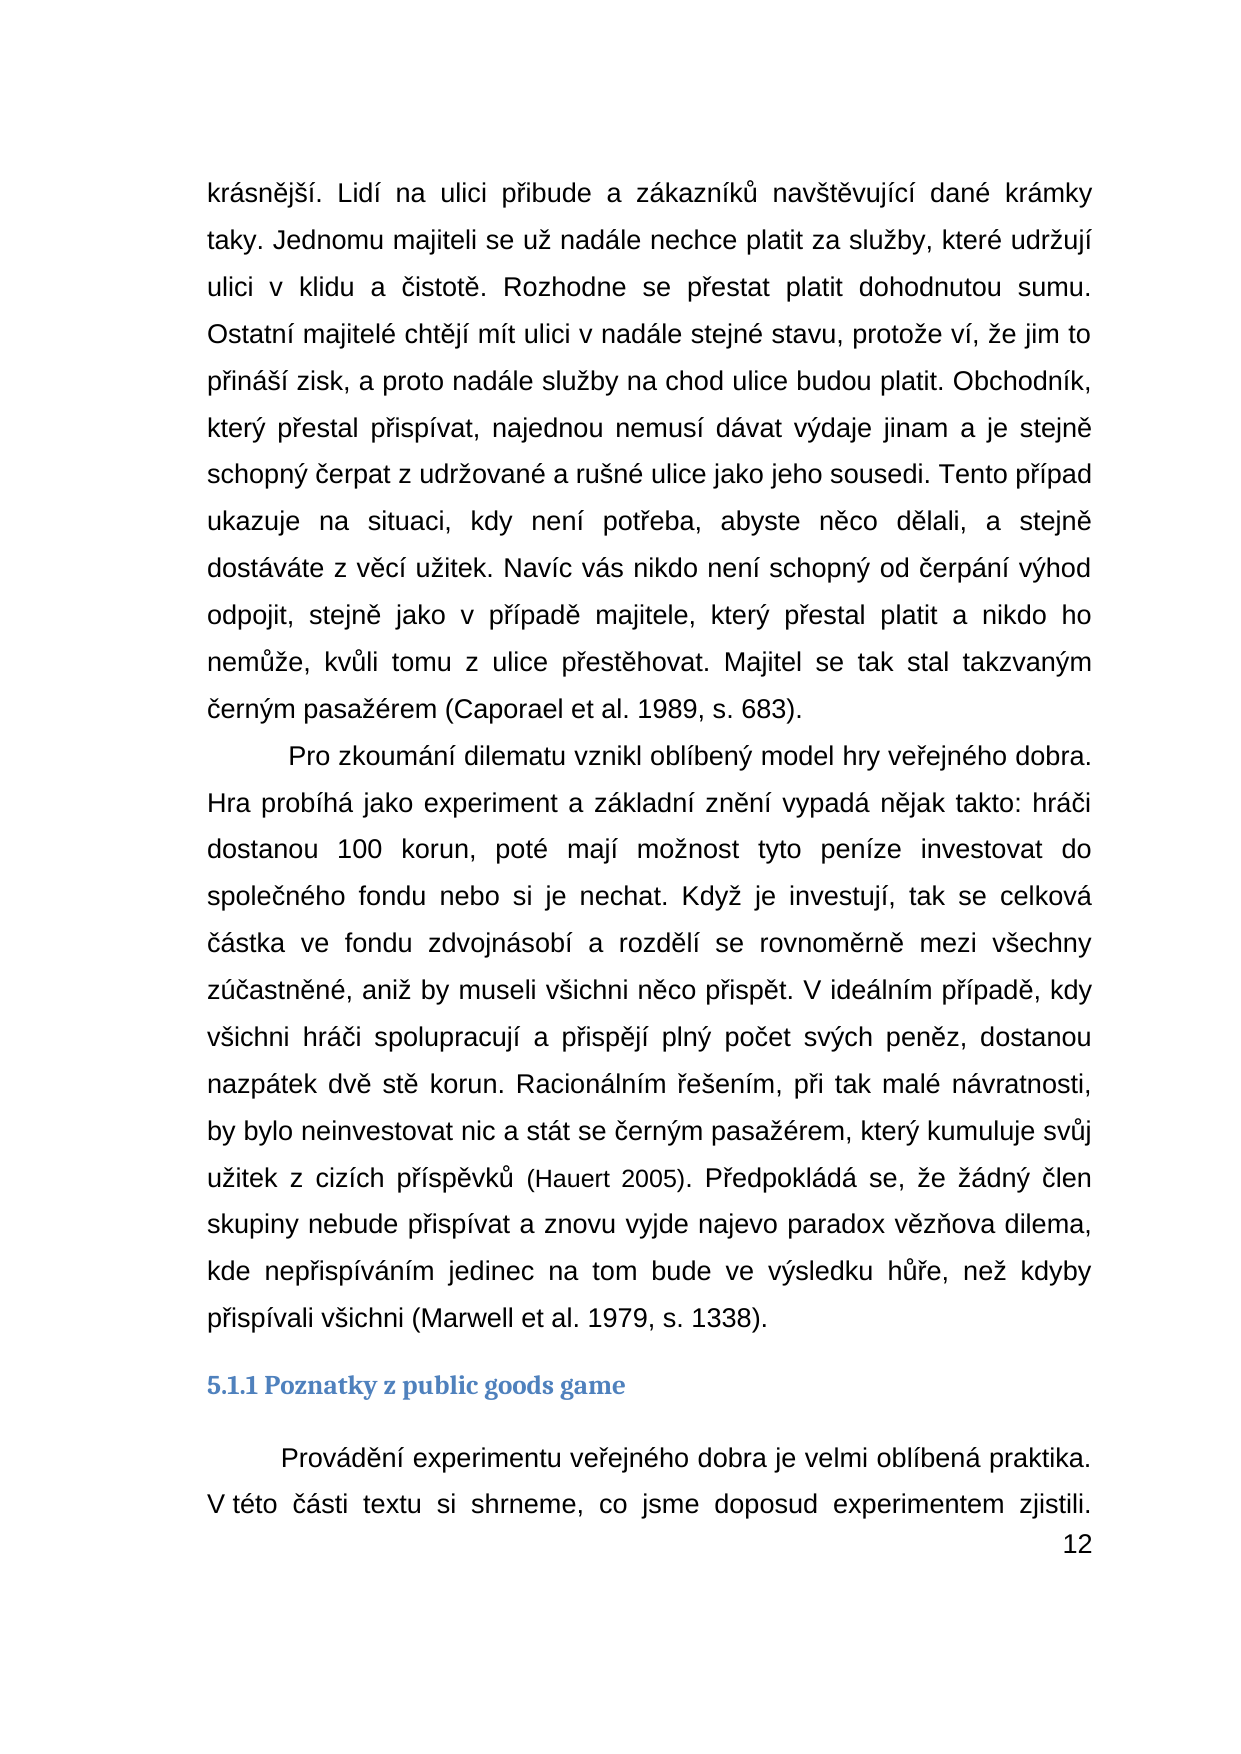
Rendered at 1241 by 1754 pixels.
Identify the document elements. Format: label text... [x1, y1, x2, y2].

subtitle 5.1.1 Poznatky z public goods game [207, 1370, 1092, 1401]
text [207, 1442, 1092, 1520]
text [207, 177, 1092, 724]
text Pro zkoumání dilematu vznikl oblíbený model hry veřejného dobra. Hra probíhá jako experiment a základní znění vypadá nějak takto: hráči dostanou 100 korun, poté mají možnost tyto peníze investovat do společného fondu nebo si je nechat. Když je investují, tak se celková částka ve fondu zdvojnásobí a rozdělí se rovnoměrně mezi všechny zúčastněné, aniž by museli všichni něco přispět. V ideálním případě, kdy všichni hráči spolupracují a přispějí plný počet svých peněz, dostanou nazpátek dvě stě korun. Racionálním řešením, při tak malé návratnosti, by bylo neinvestovat nic a stát se černým pasažérem, který kumuluje svůj užitek z cizích příspěvků (Hauert 2005). Předpokládá se, že žádný člen skupiny nebude přispívat a znovu vyjde najevo paradox vězňova dilema, kde nepřispíváním jedinec na tom bude ve výsledku hůře, než kdyby přispívali všichni (Marwell et al. 1979, s. 1338). [207, 740, 1092, 1333]
